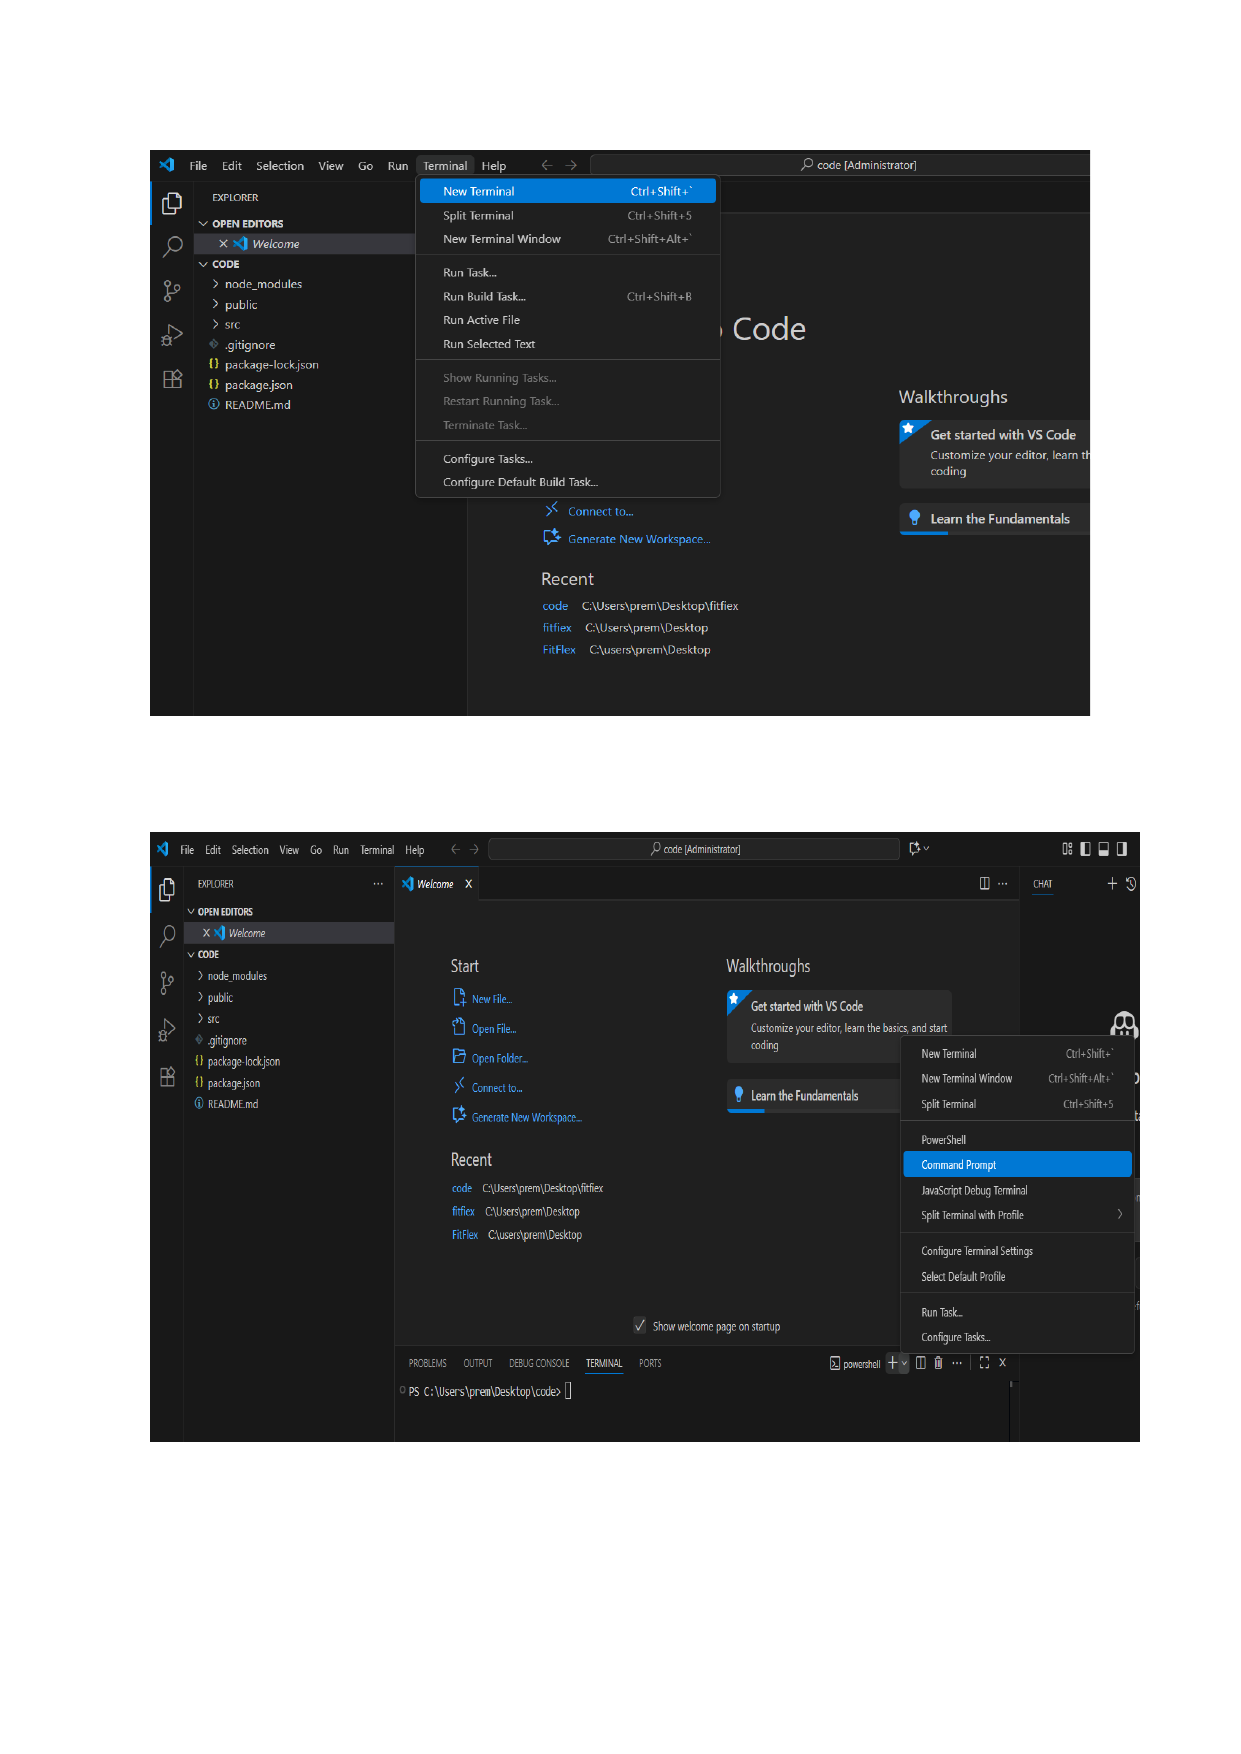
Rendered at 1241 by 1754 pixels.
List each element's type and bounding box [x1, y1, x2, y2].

picture [150, 832, 1140, 1442]
picture [150, 150, 1091, 716]
